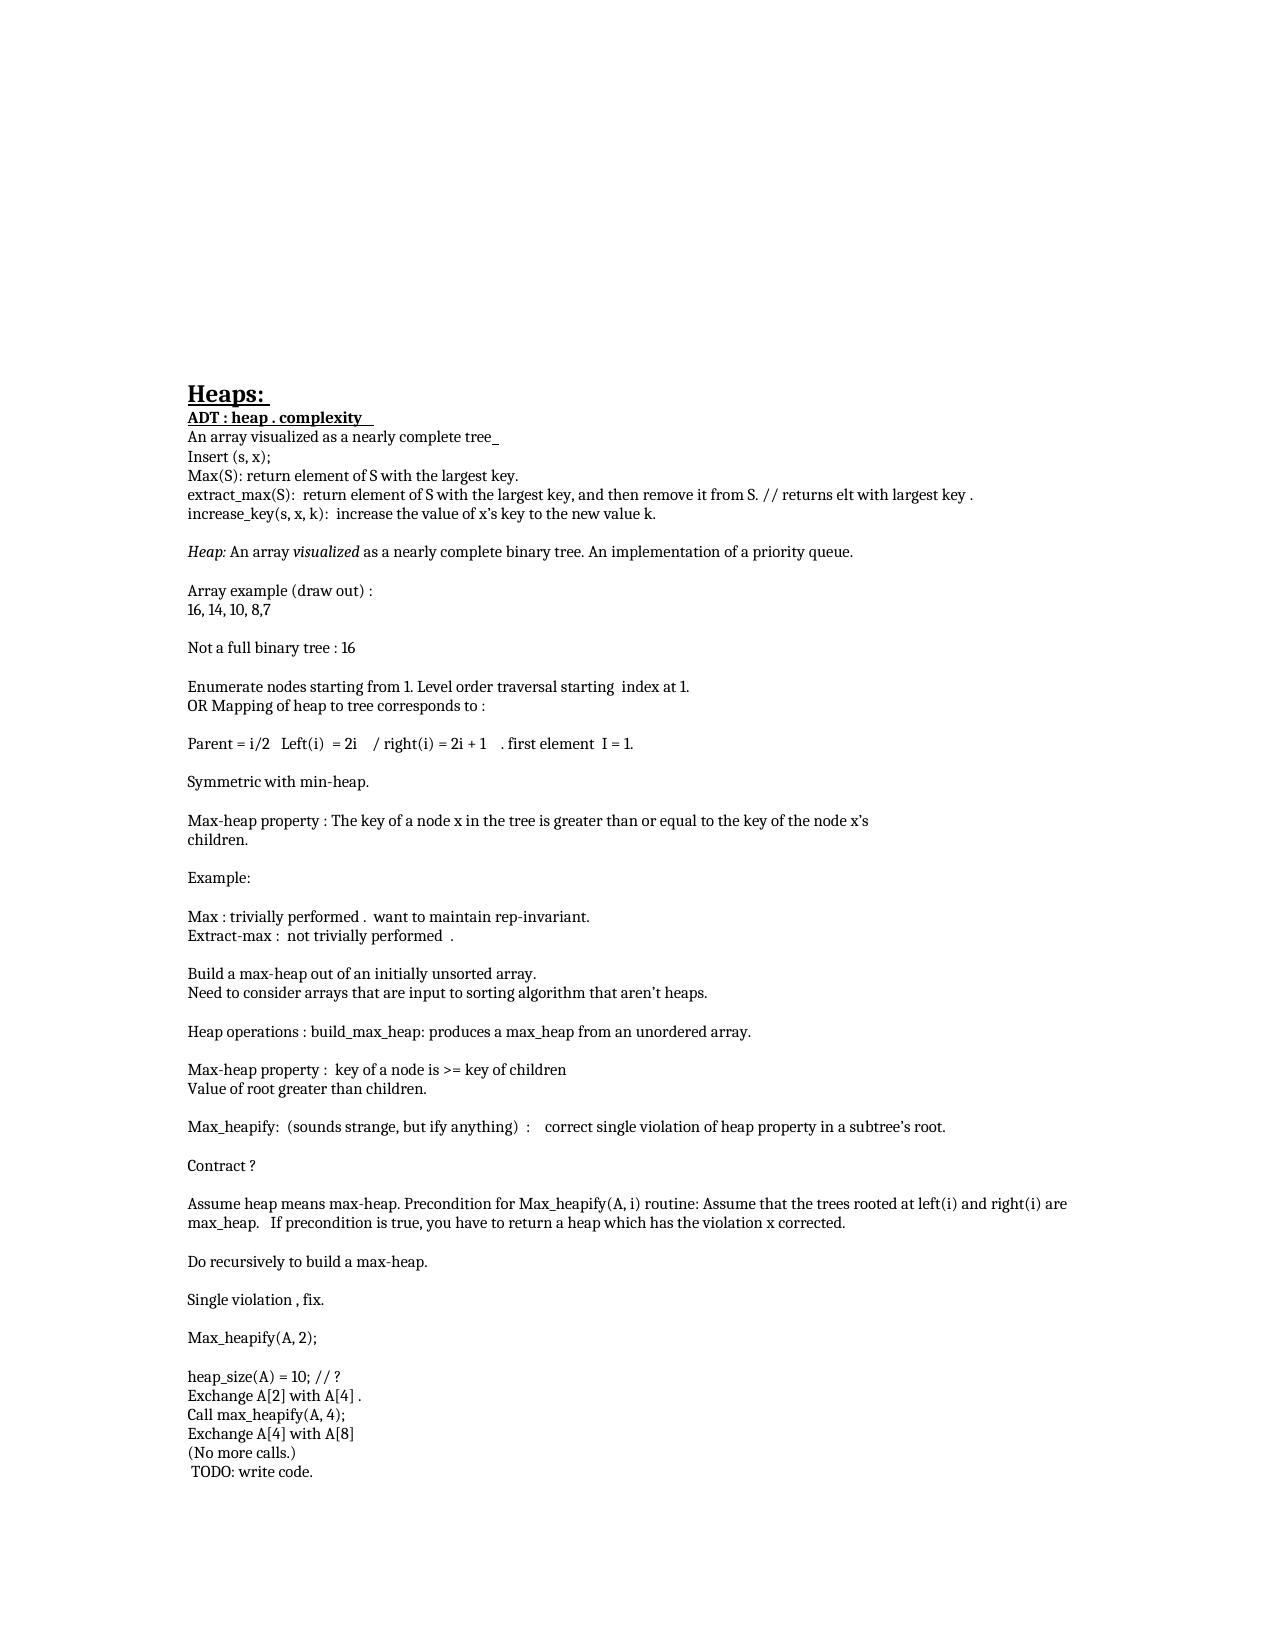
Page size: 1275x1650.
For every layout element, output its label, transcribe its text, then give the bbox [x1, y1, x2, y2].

text Do recursively to build a max-heap. [187, 1252, 1087, 1271]
text (No more calls.) [187, 1444, 1087, 1463]
text Max_heapify(A, 2); [187, 1329, 1087, 1348]
text Enumerate nodes starting from 1. Level order traversal starting index at 1. [187, 677, 1087, 696]
text Parent = i/2 Left(i) = 2i / right(i) = 2i + 1 . first element I = 1. [187, 734, 1087, 754]
text Heap operations : build_max_heap: produces a max_heap from an unordered array. [187, 1022, 1087, 1041]
text Build a max-heap out of an initially unsorted array. [187, 964, 1087, 984]
text An array visualized as a nearly complete tree [187, 428, 1087, 447]
text Max_heapify: (sounds strange, but ify anything) : correct single violation of heap property in a subtree’s root. [187, 1118, 1087, 1137]
text Max : trivially performed . want to maintain rep-invariant. [187, 907, 1087, 926]
text Extract-max : not trivially performed . [187, 926, 1087, 945]
text Max-heap property : key of a node is >= key of children [187, 1060, 1087, 1079]
text Example: [187, 869, 1087, 888]
text Exchange A[4] with A[8] [187, 1424, 1087, 1444]
text Heaps: [187, 380, 1087, 409]
text Assume heap means max-heap. Precondition for Max_heapify(A, i) routine: Assume that the trees rooted at left(i) and right(i) are max_heap. If precondition is true, you have to return a heap which has the violation x corrected. [187, 1194, 1087, 1233]
text Insert (s, x); [187, 447, 1087, 466]
text TODO: write code. [187, 1463, 1087, 1482]
text heap_size(A) = 10; // ? [187, 1367, 1087, 1386]
text OR Mapping of heap to tree corresponds to : [187, 696, 1087, 715]
text Call max_heapify(A, 4); [187, 1405, 1087, 1424]
text extract_max(S): return element of S with the largest key, and then remove it from S. // returns elt with largest key . [187, 485, 1087, 504]
text Heap: An array visualized as a nearly complete binary tree. An implementation of a priority queue. [187, 543, 1087, 562]
text Array example (draw out) : [187, 581, 1087, 600]
text Max-heap property : The key of a node x in the tree is greater than or equal to the key of the node x’s [187, 811, 1087, 830]
text children. [187, 830, 1087, 849]
text increase_key(s, x, k): increase the value of x’s key to the new value k. [187, 504, 1087, 524]
text Max(S): return element of S with the largest key. [187, 466, 1087, 485]
text Not a full binary tree : 16 [187, 639, 1087, 658]
text Symmetric with min-heap. [187, 773, 1087, 792]
text Single violation , fix. [187, 1290, 1087, 1309]
text Need to consider arrays that are input to sorting algorithm that aren’t heaps. [187, 984, 1087, 1003]
text 16, 14, 10, 8,7 [187, 600, 1087, 619]
text Contract ? [187, 1156, 1087, 1175]
text Exchange A[2] with A[4] . [187, 1386, 1087, 1405]
text Value of root greater than children. [187, 1079, 1087, 1099]
text ADT : heap . complexity [187, 409, 1087, 428]
